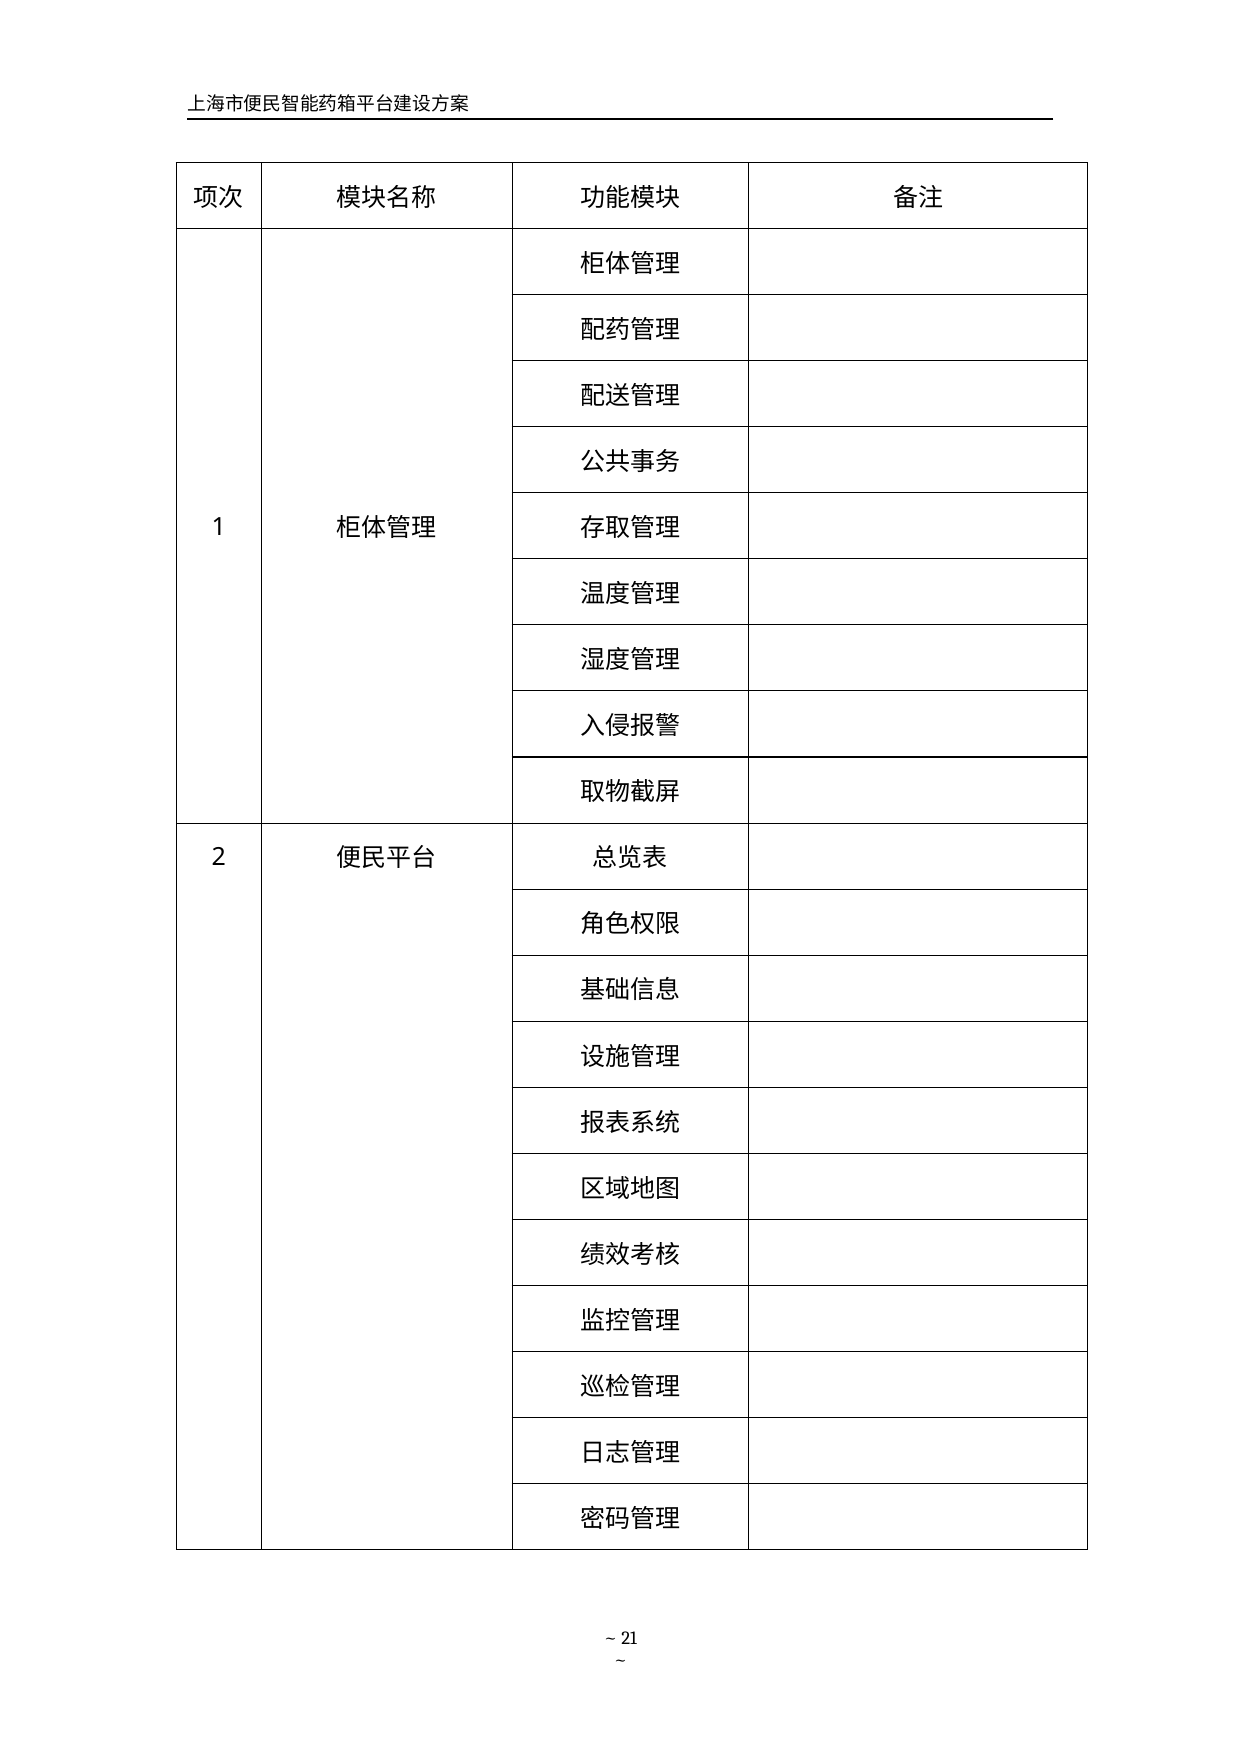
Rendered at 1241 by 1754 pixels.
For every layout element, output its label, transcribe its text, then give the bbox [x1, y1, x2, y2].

table_cell [749, 1220, 1087, 1285]
table_header 功能模块 [513, 163, 748, 228]
table_cell 温度管理 [513, 559, 748, 624]
table_cell 便民平台 [262, 824, 512, 1549]
table_cell 取物截屏 [513, 758, 748, 822]
table_cell [749, 890, 1087, 954]
table_cell 巡检管理 [513, 1352, 748, 1417]
table_cell 存取管理 [513, 493, 748, 558]
table_cell [749, 625, 1087, 690]
table_cell 总览表 [513, 824, 748, 888]
table_cell 湿度管理 [513, 625, 748, 690]
table_cell 公共事务 [513, 427, 748, 492]
table_cell [749, 956, 1087, 1021]
table_cell [749, 824, 1087, 888]
table_cell [749, 493, 1087, 558]
table_cell [749, 758, 1087, 822]
table_cell 区域地图 [513, 1154, 748, 1219]
table_header 模块名称 [262, 163, 512, 228]
table_cell [749, 1286, 1087, 1351]
table_cell 配药管理 [513, 295, 748, 360]
table_cell [749, 559, 1087, 624]
table_cell 绩效考核 [513, 1220, 748, 1285]
table_cell 配送管理 [513, 361, 748, 426]
table_cell 2 [177, 824, 261, 1549]
table_cell [749, 1022, 1087, 1087]
table_cell [749, 361, 1087, 426]
table_cell [749, 1352, 1087, 1417]
table_header 备注 [749, 163, 1087, 228]
table_cell [749, 229, 1087, 294]
table_cell [749, 1484, 1087, 1549]
table_cell 报表系统 [513, 1088, 748, 1153]
table_cell [749, 691, 1087, 756]
table_cell [749, 295, 1087, 360]
table_cell [749, 427, 1087, 492]
table_cell 柜体管理 [262, 229, 512, 822]
table_cell 设施管理 [513, 1022, 748, 1087]
table_cell [749, 1088, 1087, 1153]
table_cell 基础信息 [513, 956, 748, 1021]
table_cell 监控管理 [513, 1286, 748, 1351]
table_cell 入侵报警 [513, 691, 748, 756]
table_header 项次 [177, 163, 261, 228]
table_cell 日志管理 [513, 1418, 748, 1483]
table_cell 1 [177, 229, 261, 822]
table_cell 密码管理 [513, 1484, 748, 1549]
table_cell [749, 1418, 1087, 1483]
table_cell 角色权限 [513, 890, 748, 954]
table_cell [749, 1154, 1087, 1219]
table_cell 柜体管理 [513, 229, 748, 294]
